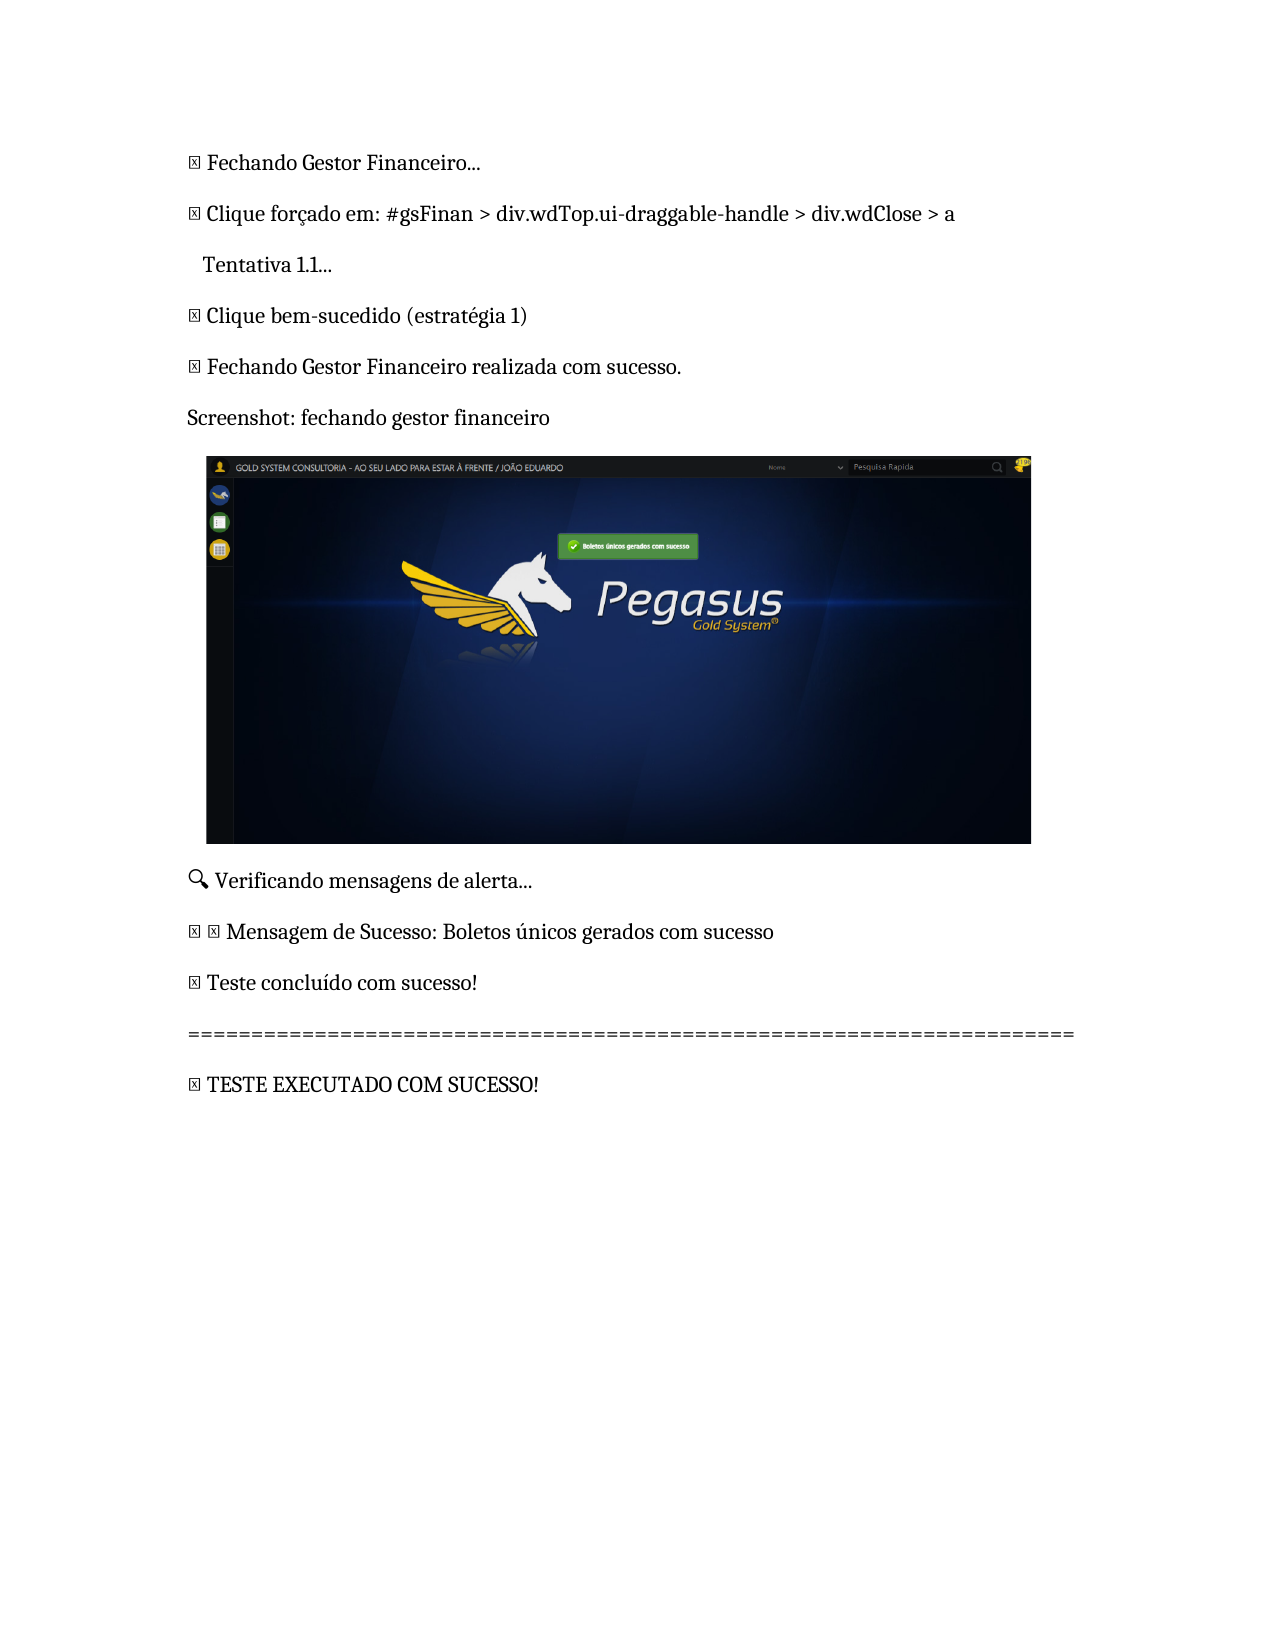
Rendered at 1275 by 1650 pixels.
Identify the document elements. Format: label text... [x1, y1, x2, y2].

text ====================================================================== [187, 1021, 1087, 1047]
text ✅ Clique bem-sucedido (estratégia 1) [187, 303, 1087, 329]
text 🎯 Clique forçado em: #gsFinan > div.wdTop.ui-draggable-handle > div.wdClose > a [187, 201, 1087, 227]
text Tentativa 1.1... [187, 252, 1087, 278]
text Screenshot: fechando gestor financeiro [187, 405, 1087, 432]
text 🔍 Verificando mensagens de alerta... [187, 868, 1087, 894]
picture [206, 456, 1032, 844]
text 📢 ✅ Mensagem de Sucesso: Boletos únicos gerados com sucesso [187, 919, 1087, 945]
text 🔄 Fechando Gestor Financeiro... [187, 150, 1087, 176]
text ✅ TESTE EXECUTADO COM SUCESSO! [187, 1072, 1087, 1098]
text 🎉 Teste concluído com sucesso! [187, 970, 1087, 996]
text ✅ Fechando Gestor Financeiro realizada com sucesso. [187, 354, 1087, 381]
